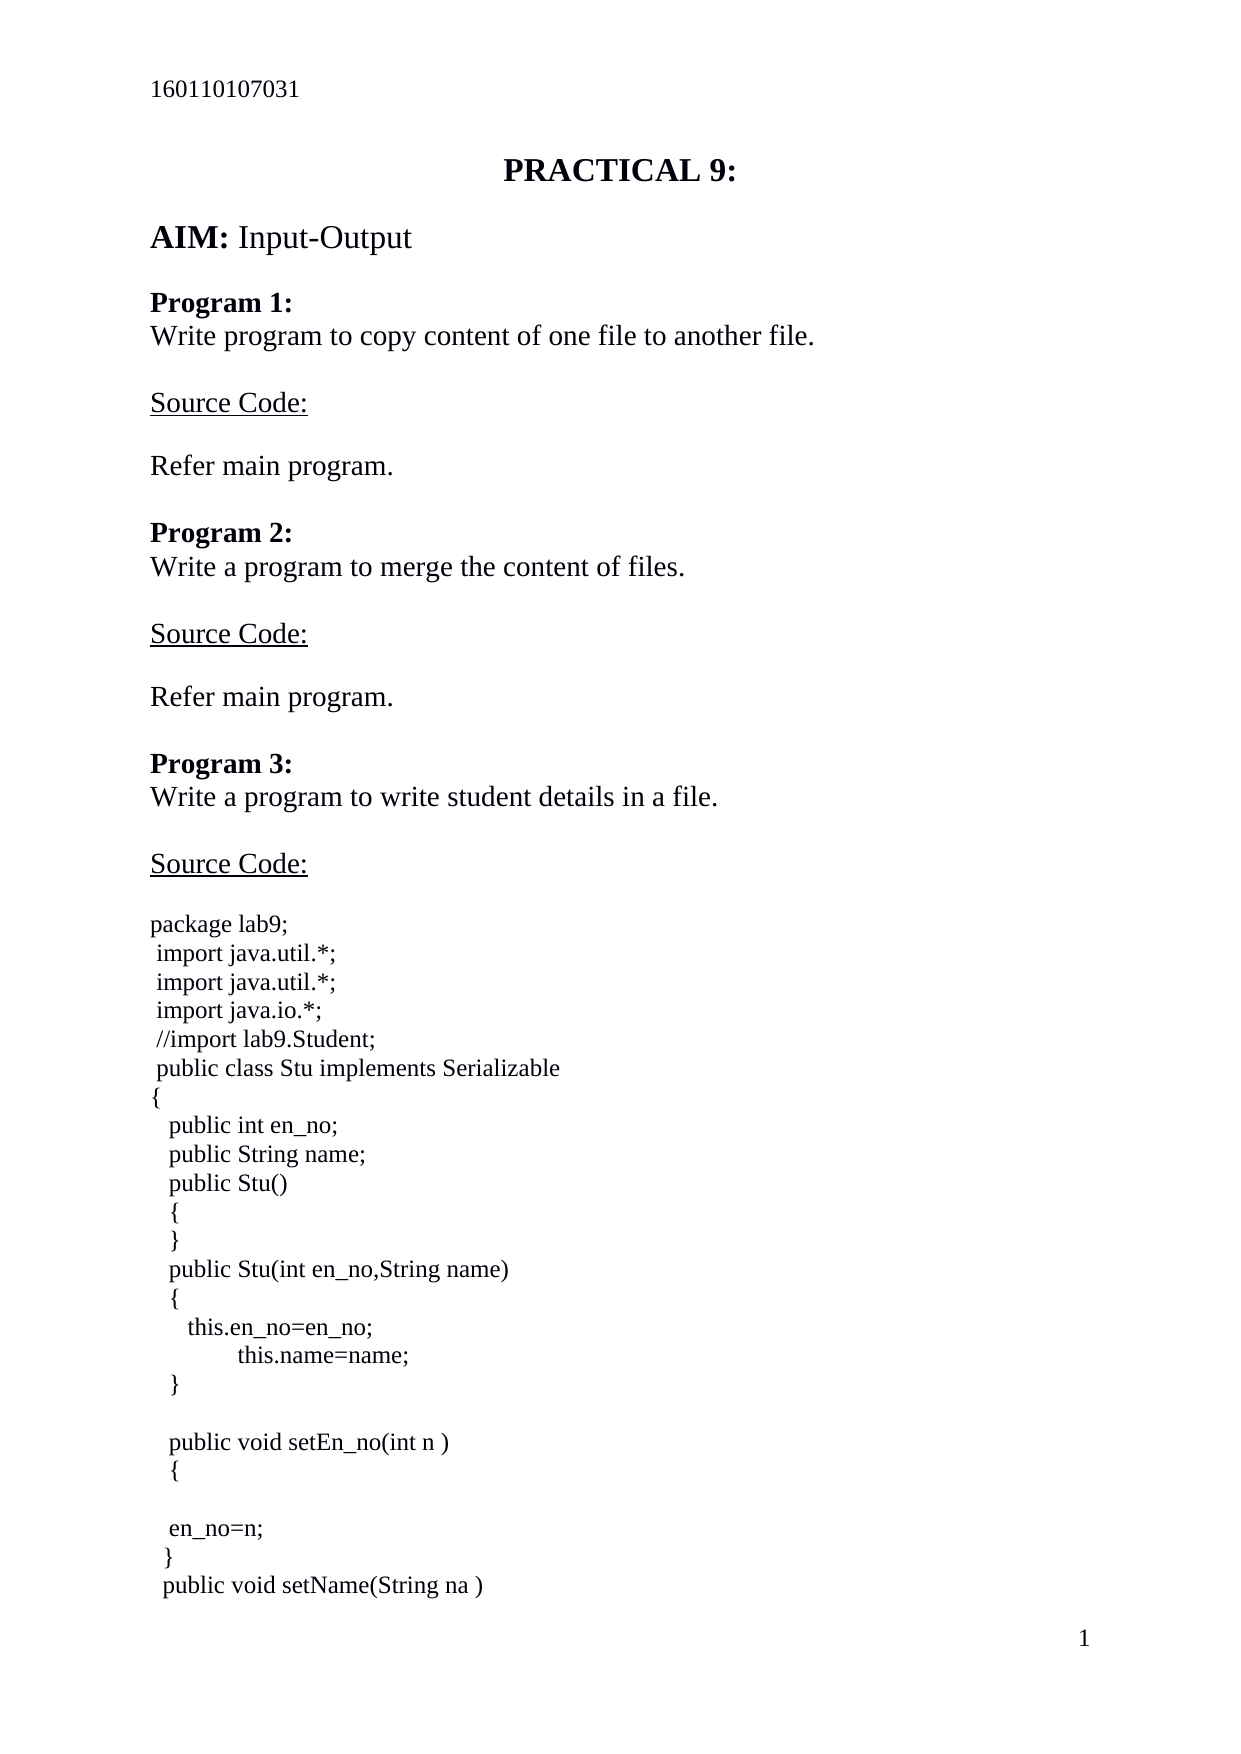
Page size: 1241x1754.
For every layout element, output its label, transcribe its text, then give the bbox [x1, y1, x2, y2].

text this.en_no=en_no; [150, 1312, 1090, 1340]
subtitle PRACTICAL 9: [150, 150, 1090, 188]
text Refer main program. [150, 448, 1090, 482]
text import java.util.*; [150, 938, 1090, 967]
text { [150, 1283, 1090, 1312]
text package lab9; [150, 909, 1090, 938]
text public void setEn_no(int n ) [150, 1427, 1090, 1455]
text } [150, 1369, 1090, 1398]
text //import lab9.Student; [150, 1024, 1090, 1053]
text public Stu() [150, 1168, 1090, 1197]
text public int en_no; [150, 1110, 1090, 1139]
text Program 1: [150, 285, 1090, 318]
text } [150, 1225, 1090, 1254]
text Source Code: [150, 386, 1090, 419]
text Write a program to write student details in a file. [150, 779, 1090, 813]
text public void setName(String na ) [150, 1570, 1090, 1599]
text Source Code: [150, 616, 1090, 649]
list Write a program to merge the content of files. [150, 549, 1090, 582]
text public Stu(int en_no,String name) [150, 1254, 1090, 1283]
text en_no=n; [150, 1513, 1090, 1542]
text import java.util.*; [150, 967, 1090, 995]
list Program 2: [150, 515, 1090, 549]
text Refer main program. [150, 679, 1090, 712]
text public String name; [150, 1139, 1090, 1168]
text this.name=name; [150, 1340, 1090, 1369]
text import java.io.*; [150, 995, 1090, 1024]
text Source Code: [150, 846, 1090, 880]
text { [150, 1455, 1090, 1484]
text public class Stu implements Serializable [150, 1053, 1090, 1082]
text { [150, 1197, 1090, 1225]
text { [150, 1082, 1090, 1110]
text Write program to copy content of one file to another file. [150, 318, 1090, 352]
text } [150, 1542, 1090, 1570]
subtitle AIM: Input-Output [150, 217, 1090, 256]
list Program 3: [150, 746, 1090, 779]
